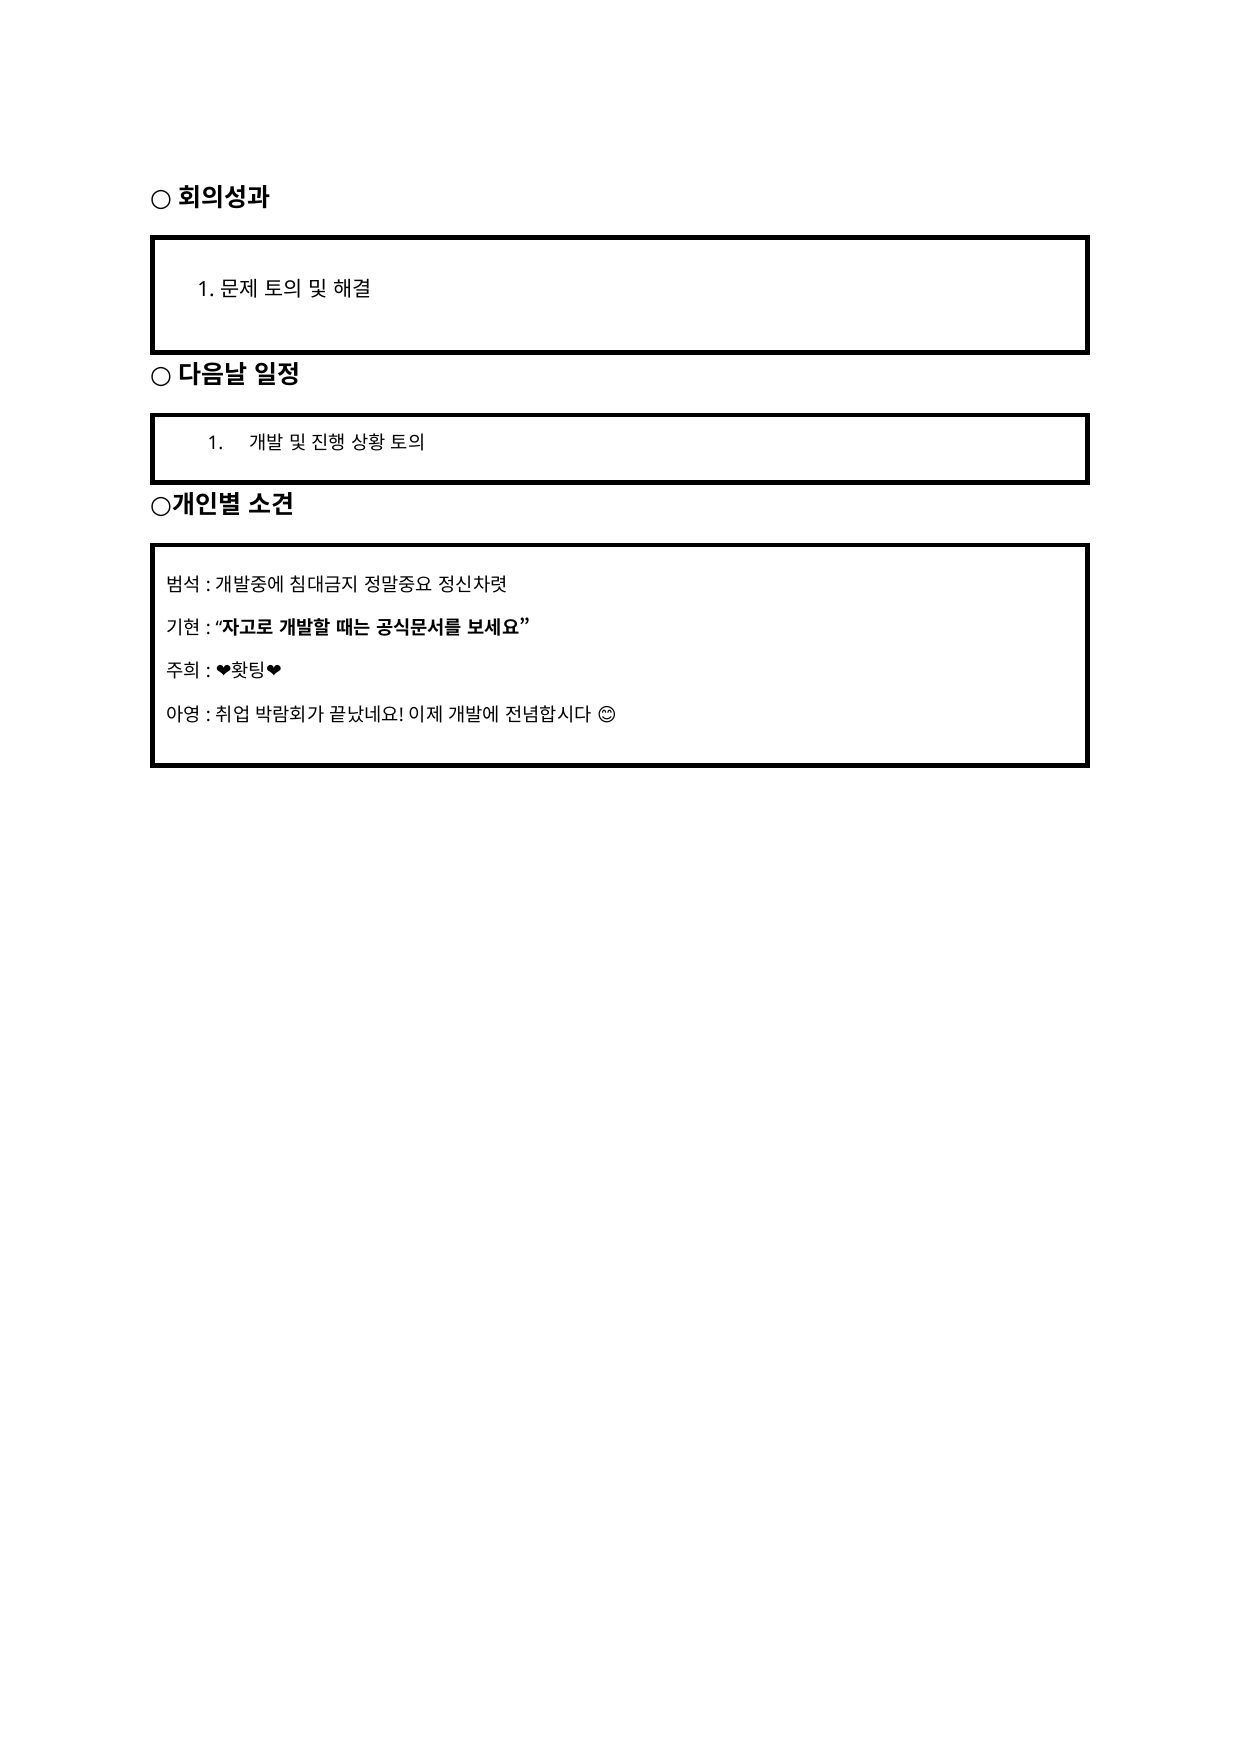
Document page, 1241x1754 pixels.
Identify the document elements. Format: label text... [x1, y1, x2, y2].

text ○ 회의성과 [150, 177, 1090, 213]
text ○개인별 소견 [150, 485, 1090, 521]
text ○ 다음날 일정 [150, 355, 1090, 391]
table_header 범석 : 개발중에 침대금지 정말중요 정신차렷 기현 : “자고로 개발할 때는 공식문서를 보세요” 주희 : 홧팅 아영 : 취업 박람회가 끝났네요! 이제 개발에 전념합시다 [155, 547, 1085, 763]
table_header 개발 및 진행 상황 토의 [155, 417, 1085, 480]
table_header 1. 문제 토의 및 해결 [155, 240, 1085, 350]
